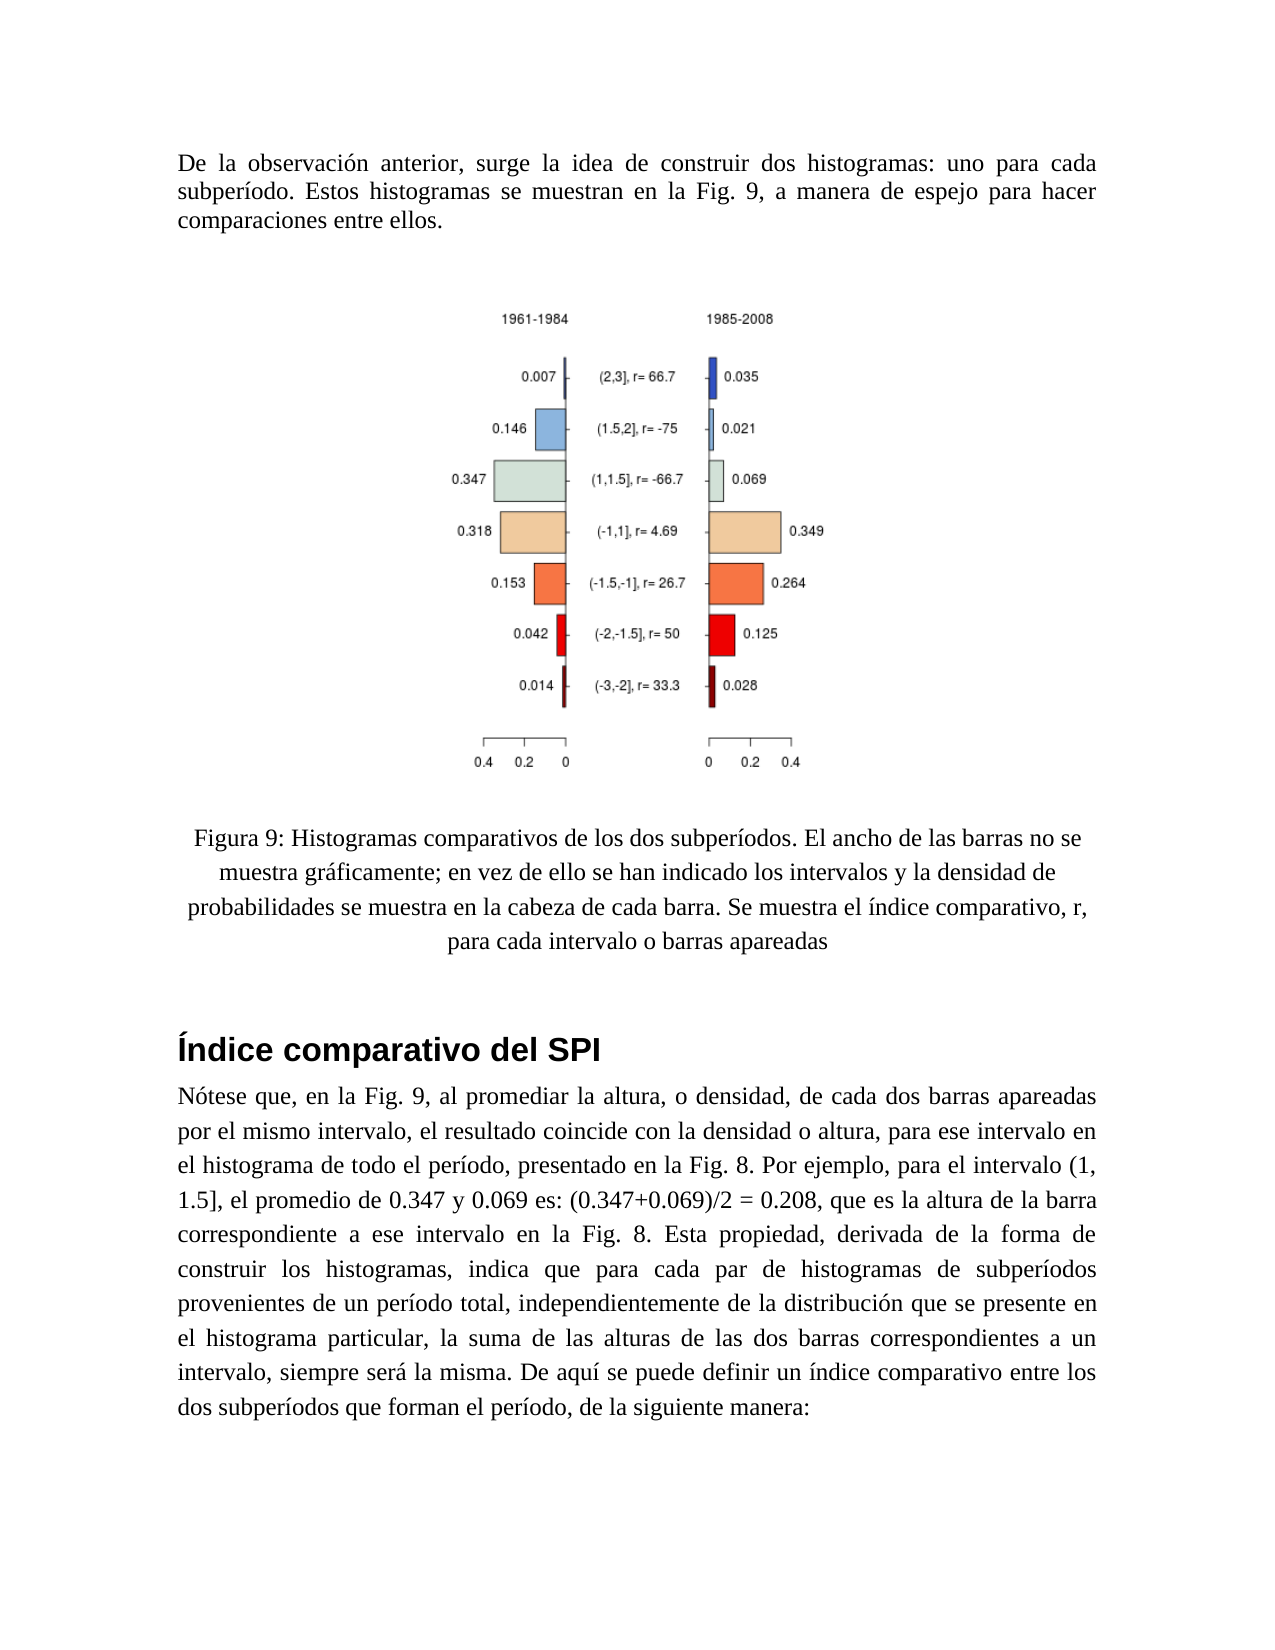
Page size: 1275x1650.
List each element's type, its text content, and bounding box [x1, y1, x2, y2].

picture [328, 262, 947, 803]
text Figura 9: Histogramas comparativos de los dos subperíodos. El ancho de las barras no se muestra gráficamente; en vez de ello se han indicado los intervalos y la densidad de probabilidades se muestra en la cabeza de cada barra. Se muestra el índice comparativo, r, para cada intervalo o barras apareadas [177, 823, 1098, 955]
text Nótese que, en la Fig. 9, al promediar la altura, o densidad, de cada dos barras apareadas por el mismo intervalo, el resultado coincide con la densidad o altura, para ese intervalo en el histograma de todo el período, presentado en la Fig. 8. Por ejemplo, para el intervalo (1, 1.5], el promedio de 0.347 y 0.069 es: (0.347+0.069)/2 = 0.208, que es la altura de la barra correspondiente a ese intervalo en la Fig. 8. Esta propiedad, derivada de la forma de construir los histogramas, indica que para cada par de histogramas de subperíodos provenientes de un período total, independientemente de la distribución que se presente en el histograma particular, la suma de las alturas de las dos barras correspondientes a un intervalo, siempre será la misma. De aquí se puede definir un índice comparativo entre los dos subperíodos que forman el período, de la siguiente manera: [177, 1081, 1098, 1420]
text De la observación anterior, surge la idea de construir dos histogramas: uno para cada subperíodo. Estos histogramas se muestran en la Fig. 9, a manera de espejo para hacer comparaciones entre ellos. [177, 148, 1098, 234]
subtitle Índice comparativo del SPI [177, 1030, 1098, 1069]
